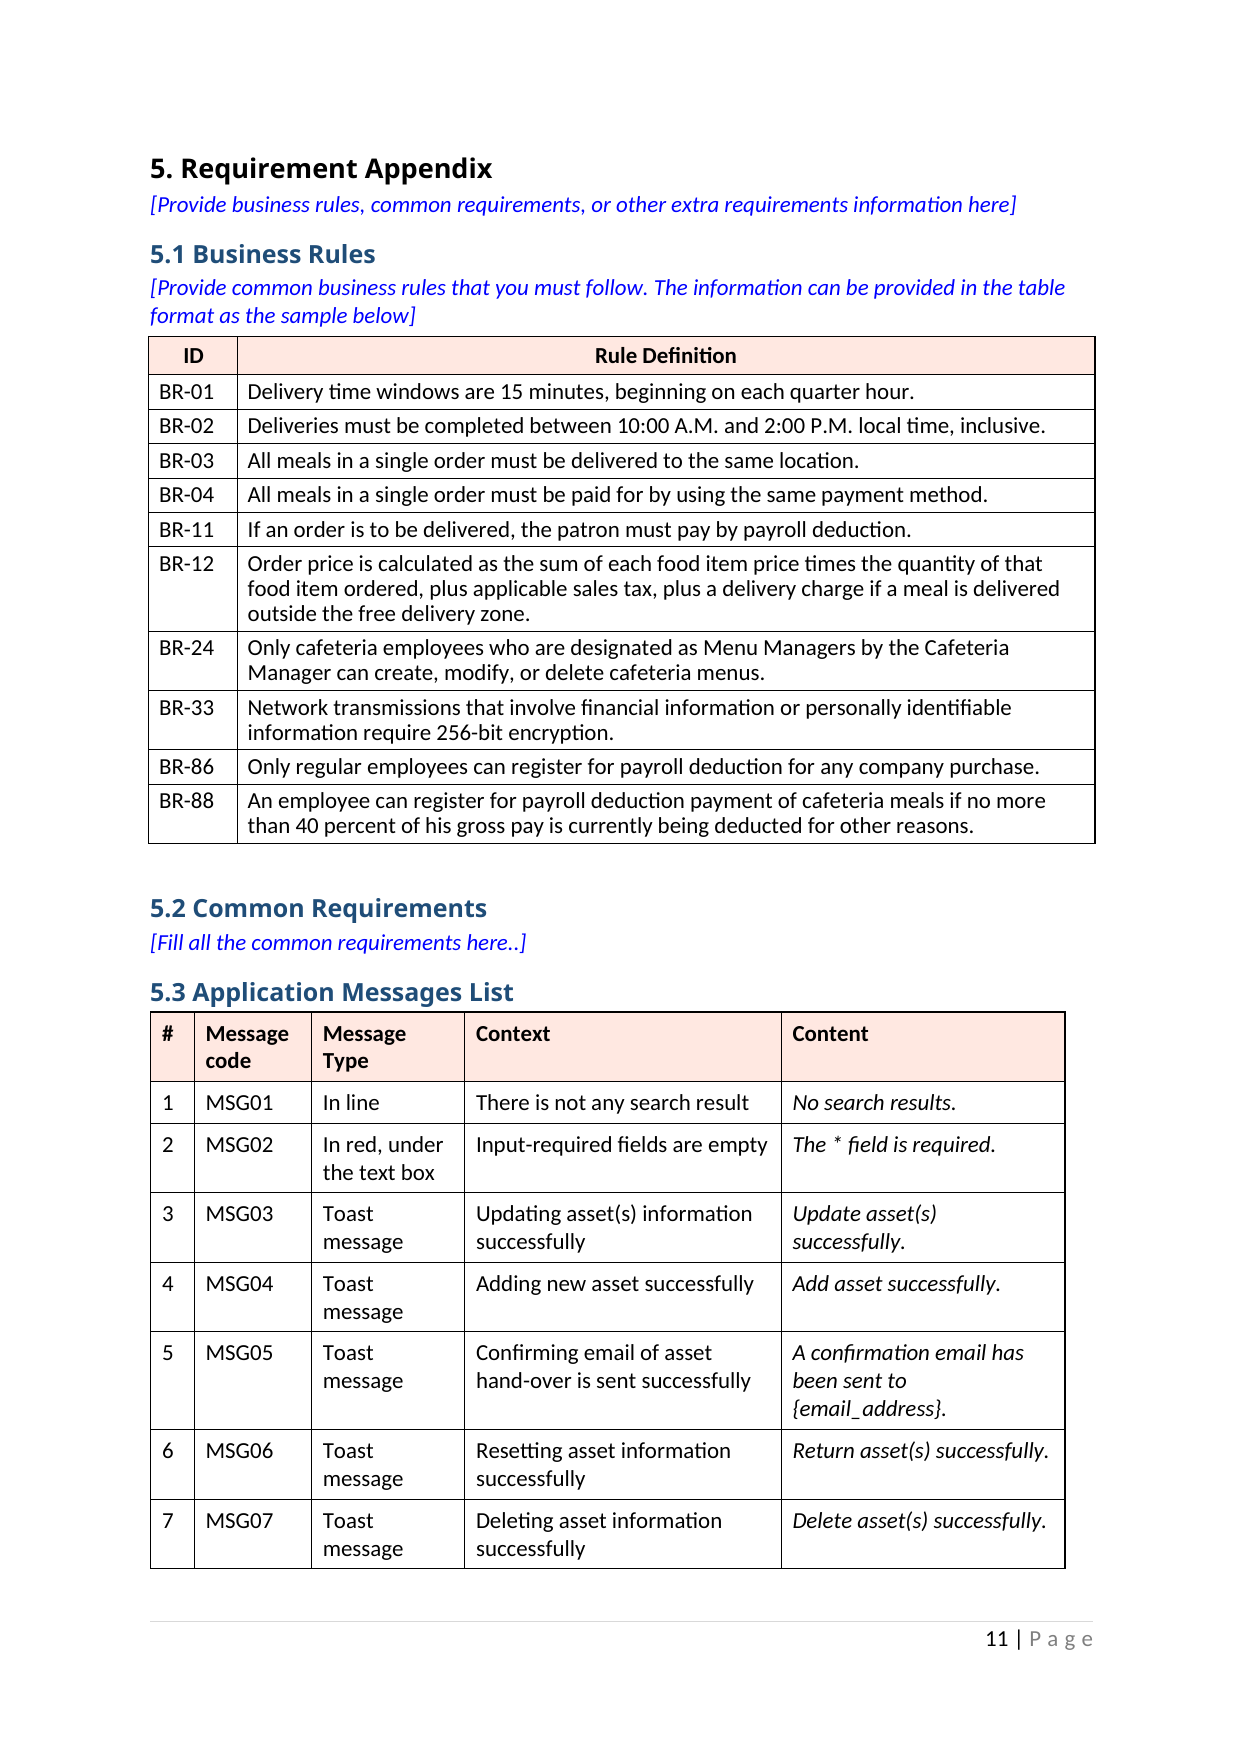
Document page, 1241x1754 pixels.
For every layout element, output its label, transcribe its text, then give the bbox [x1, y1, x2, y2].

table_cell Toast message [312, 1332, 464, 1429]
text [Provide business rules, common requirements, or other extra requirements information here] [150, 190, 1093, 218]
table_cell Toast message [312, 1263, 464, 1331]
table_cell A confirmation email has been sent to {email_address}. [782, 1332, 1064, 1429]
table_cell Network transmissions that involve financial information or personally identifiable information require 256-bit encryption. [238, 691, 1094, 749]
table_cell If an order is to be delivered, the patron must pay by payroll deduction. [238, 513, 1094, 546]
table_cell Update asset(s) successfully. [782, 1193, 1064, 1262]
table_cell Delivery time windows are 15 minutes, beginning on each quarter hour. [238, 375, 1094, 409]
table_cell BR-88 [149, 785, 237, 843]
table_cell Toast message [312, 1193, 464, 1262]
table_cell BR-86 [149, 750, 237, 784]
table_cell Only regular employees can register for payroll deduction for any company purchase. [238, 750, 1094, 784]
table_cell 6 [151, 1430, 194, 1498]
table_cell Confirming email of asset hand-over is sent successfully [465, 1332, 781, 1429]
table_cell MSG03 [195, 1193, 311, 1262]
table_cell BR-04 [149, 479, 237, 512]
table_cell All meals in a single order must be paid for by using the same payment method. [238, 479, 1094, 512]
table_cell No search results. [782, 1082, 1064, 1122]
table_cell MSG05 [195, 1332, 311, 1429]
table_cell BR-33 [149, 691, 237, 749]
table_cell 4 [151, 1263, 194, 1331]
table_cell BR-11 [149, 513, 237, 546]
table_header # [151, 1013, 194, 1081]
text [Provide common business rules that you must follow. The information can be provided in the table format as the sample below] [150, 273, 1093, 329]
table_cell MSG04 [195, 1263, 311, 1331]
text [Fill all the common requirements here..] [150, 928, 1093, 956]
table_cell There is not any search result [465, 1082, 781, 1122]
table_cell Add asset successfully. [782, 1263, 1064, 1331]
table_cell All meals in a single order must be delivered to the same location. [238, 444, 1094, 477]
table_cell MSG01 [195, 1082, 311, 1122]
table_cell BR-02 [149, 410, 237, 443]
table_cell Deleting asset information successfully [465, 1500, 781, 1568]
table_cell MSG02 [195, 1124, 311, 1192]
table_cell MSG06 [195, 1430, 311, 1498]
table_cell Input-required fields are empty [465, 1124, 781, 1192]
table_header Content [782, 1013, 1064, 1081]
subtitle 5.2 Common Requirements [150, 891, 1093, 925]
subtitle 5.1 Business Rules [150, 237, 1093, 271]
table_cell Resetting asset information successfully [465, 1430, 781, 1498]
table_cell BR-24 [149, 632, 237, 690]
table_cell BR-03 [149, 444, 237, 477]
table_cell 3 [151, 1193, 194, 1262]
table_cell 1 [151, 1082, 194, 1122]
table_header Rule Definition [238, 337, 1094, 374]
table_header Message code [195, 1013, 311, 1081]
table_cell Deliveries must be completed between 10:00 A.M. and 2:00 P.M. local time, inclusive. [238, 410, 1094, 443]
table_cell Only cafeteria employees who are designated as Menu Managers by the Cafeteria Manager can create, modify, or delete cafeteria menus. [238, 632, 1094, 690]
subtitle 5. Requirement Appendix [150, 150, 1093, 187]
table_cell An employee can register for payroll deduction payment of cafeteria meals if no more than 40 percent of his gross pay is currently being deducted for other reasons. [238, 785, 1094, 843]
table_cell Adding new asset successfully [465, 1263, 781, 1331]
table_cell Order price is calculated as the sum of each food item price times the quantity of that food item ordered, plus applicable sales tax, plus a delivery charge if a meal is delivered outside the free delivery zone. [238, 547, 1094, 631]
table_cell MSG07 [195, 1500, 311, 1568]
table_cell Toast message [312, 1430, 464, 1498]
table_cell 2 [151, 1124, 194, 1192]
table_cell 7 [151, 1500, 194, 1568]
table_cell BR-12 [149, 547, 237, 631]
table_header Context [465, 1013, 781, 1081]
table_cell BR-01 [149, 375, 237, 409]
table_header ID [149, 337, 237, 374]
subtitle 5.3 Application Messages List [150, 974, 1093, 1009]
table_header Message Type [312, 1013, 464, 1081]
table_cell Updating asset(s) information successfully [465, 1193, 781, 1262]
table_cell Toast message [312, 1500, 464, 1568]
table_cell In line [312, 1082, 464, 1122]
table_cell In red, under the text box [312, 1124, 464, 1192]
table_cell 5 [151, 1332, 194, 1429]
table_cell Delete asset(s) successfully. [782, 1500, 1064, 1568]
table_cell The * field is required. [782, 1124, 1064, 1192]
table_cell Return asset(s) successfully. [782, 1430, 1064, 1498]
